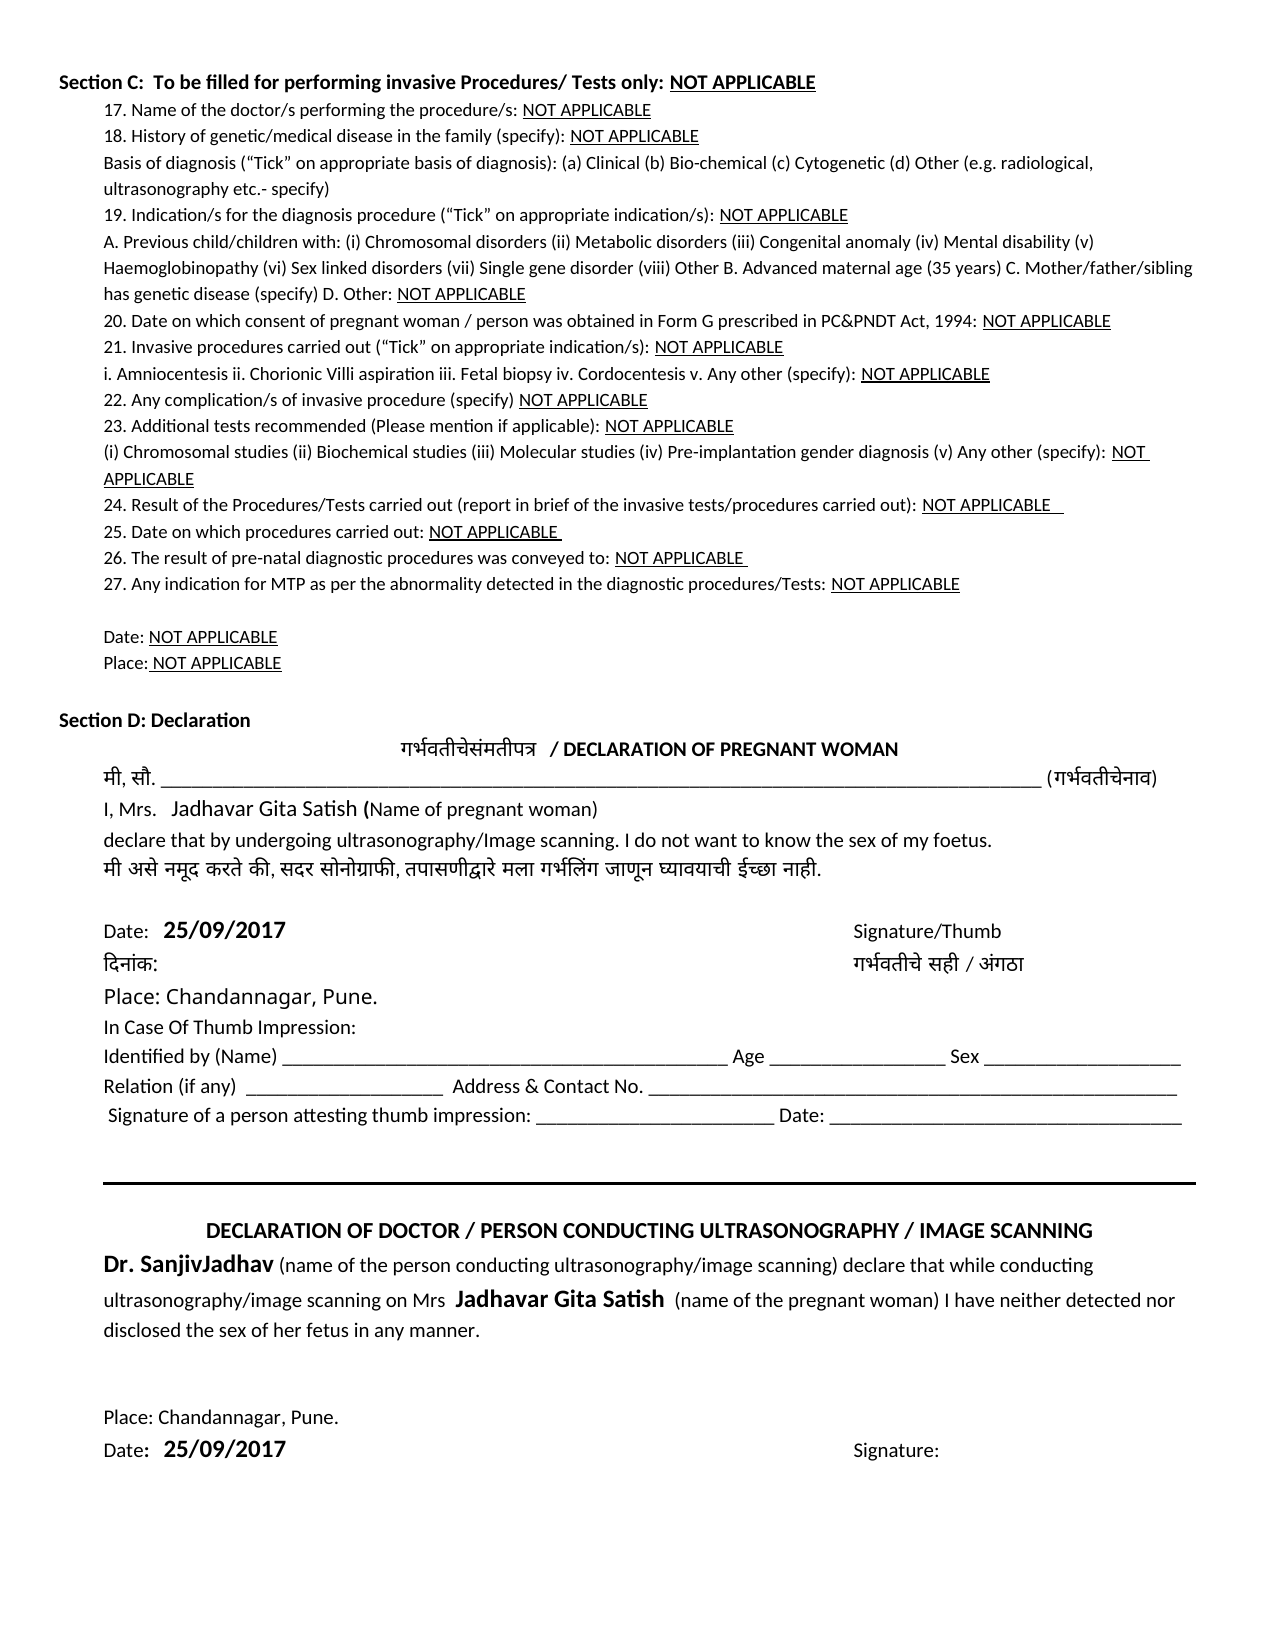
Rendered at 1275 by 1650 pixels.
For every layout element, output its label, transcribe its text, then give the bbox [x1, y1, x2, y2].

text 25. Date on which procedures carried out: NOT APPLICABLE [103, 520, 1196, 543]
text 20. Date on which consent of pregnant woman / person was obtained in Form G prescribed in PC&PNDT Act, 1994: NOT APPLICABLE [103, 309, 1196, 332]
text दिनांक: गर्भवतीचे सही / अंगठा [103, 949, 1196, 978]
text 26. The result of pre-natal diagnostic procedures was conveyed to: NOT APPLICABLE [103, 546, 1196, 569]
text मी असे नमूद करते की, सदर सोनोग्राफी, तपासणीद्वारे मला गर्भलिंग जाणून घ्यावयाची ईच्छा नाही. [103, 856, 1196, 881]
text Relation (if any) ___________________ Address & Contact No. ___________________________________________________ [103, 1073, 1196, 1098]
text i. Amniocentesis ii. Chorionic Villi aspiration iii. Fetal biopsy iv. Cordocentesis v. Any other (specify): NOT APPLICABLE [103, 362, 1196, 384]
text Place: Chandannagar, Pune. [103, 982, 1196, 1010]
text मी, सौ. _____________________________________________________________________________________ (गर्भवतीचेनाव) [103, 765, 1196, 791]
text Place: Chandannagar, Pune. [103, 1404, 1196, 1430]
text Date: Signature/Thumb [103, 914, 1196, 945]
text 17. Name of the doctor/s performing the procedure/s: NOT APPLICABLE [103, 98, 1196, 121]
text In Case Of Thumb Impression: [103, 1014, 1196, 1040]
text Section C: To be filled for performing invasive Procedures/ Tests only: NOT APPLICABLE [0, 69, 1275, 94]
text declare that by undergoing ultrasonography/Image scanning. I do not want to know the sex of my foetus. [103, 827, 1196, 852]
text Section D: Declaration [59, 707, 1196, 732]
text Basis of diagnosis (“Tick” on appropriate basis of diagnosis): (a) Clinical (b) Bio-chemical (c) Cytogenetic (d) Other (e.g. radiological, ultrasonography etc.- specify) [103, 151, 1196, 200]
text 27. Any indication for MTP as per the abnormality detected in the diagnostic procedures/Tests: NOT APPLICABLE [103, 572, 1196, 595]
text Dr. SanjivJadhav (name of the person conducting ultrasonography/image scanning) declare that while conducting ultrasonography/image scanning on Mrs Jadhavar Gita Satish (name of the pregnant woman) I have neither detected nor disclosed the sex of her fetus in any manner. [103, 1248, 1196, 1343]
text गर्भवतीचेसंमतीपत्र / DECLARATION OF PREGNANT WOMAN [103, 736, 1196, 762]
text 24. Result of the Procedures/Tests carried out (report in brief of the invasive tests/procedures carried out): NOT APPLICABLE [103, 493, 1196, 516]
text DECLARATION OF DOCTOR / PERSON CONDUCTING ULTRASONOGRAPHY / IMAGE SCANNING [103, 1216, 1196, 1244]
text A. Previous child/children with: (i) Chromosomal disorders (ii) Metabolic disorders (iii) Congenital anomaly (iv) Mental disability (v) Haemoglobinopathy (vi) Sex linked disorders (vii) Single gene disorder (viii) Other B. Advanced maternal age (35 years) C. Mother/father/sibling has genetic disease (specify) D. Other: NOT APPLICABLE [103, 230, 1196, 306]
text 21. Invasive procedures carried out (“Tick” on appropriate indication/s): NOT APPLICABLE [103, 335, 1196, 358]
text 22. Any complication/s of invasive procedure (specify) NOT APPLICABLE [103, 388, 1196, 411]
text 18. History of genetic/medical disease in the family (specify): NOT APPLICABLE [103, 124, 1196, 147]
text Place: NOT APPLICABLE [103, 652, 1196, 674]
text Signature of a person attesting thumb impression: _______________________ Date: __________________________________ [103, 1102, 1196, 1182]
text Date: NOT APPLICABLE [103, 625, 1196, 648]
text (i) Chromosomal studies (ii) Biochemical studies (iii) Molecular studies (iv) Pre-implantation gender diagnosis (v) Any other (specify): NOT APPLICABLE [103, 441, 1196, 490]
text Date: Signature: [103, 1434, 1196, 1464]
text 19. Indication/s for the diagnosis procedure (“Tick” on appropriate indication/s): NOT APPLICABLE [103, 203, 1196, 226]
text 23. Additional tests recommended (Please mention if applicable): NOT APPLICABLE [103, 414, 1196, 437]
text Identified by (Name) ___________________________________________ Age _________________ Sex ___________________ [103, 1044, 1196, 1069]
text I, Mrs. (Name of pregnant woman) [103, 794, 1196, 823]
